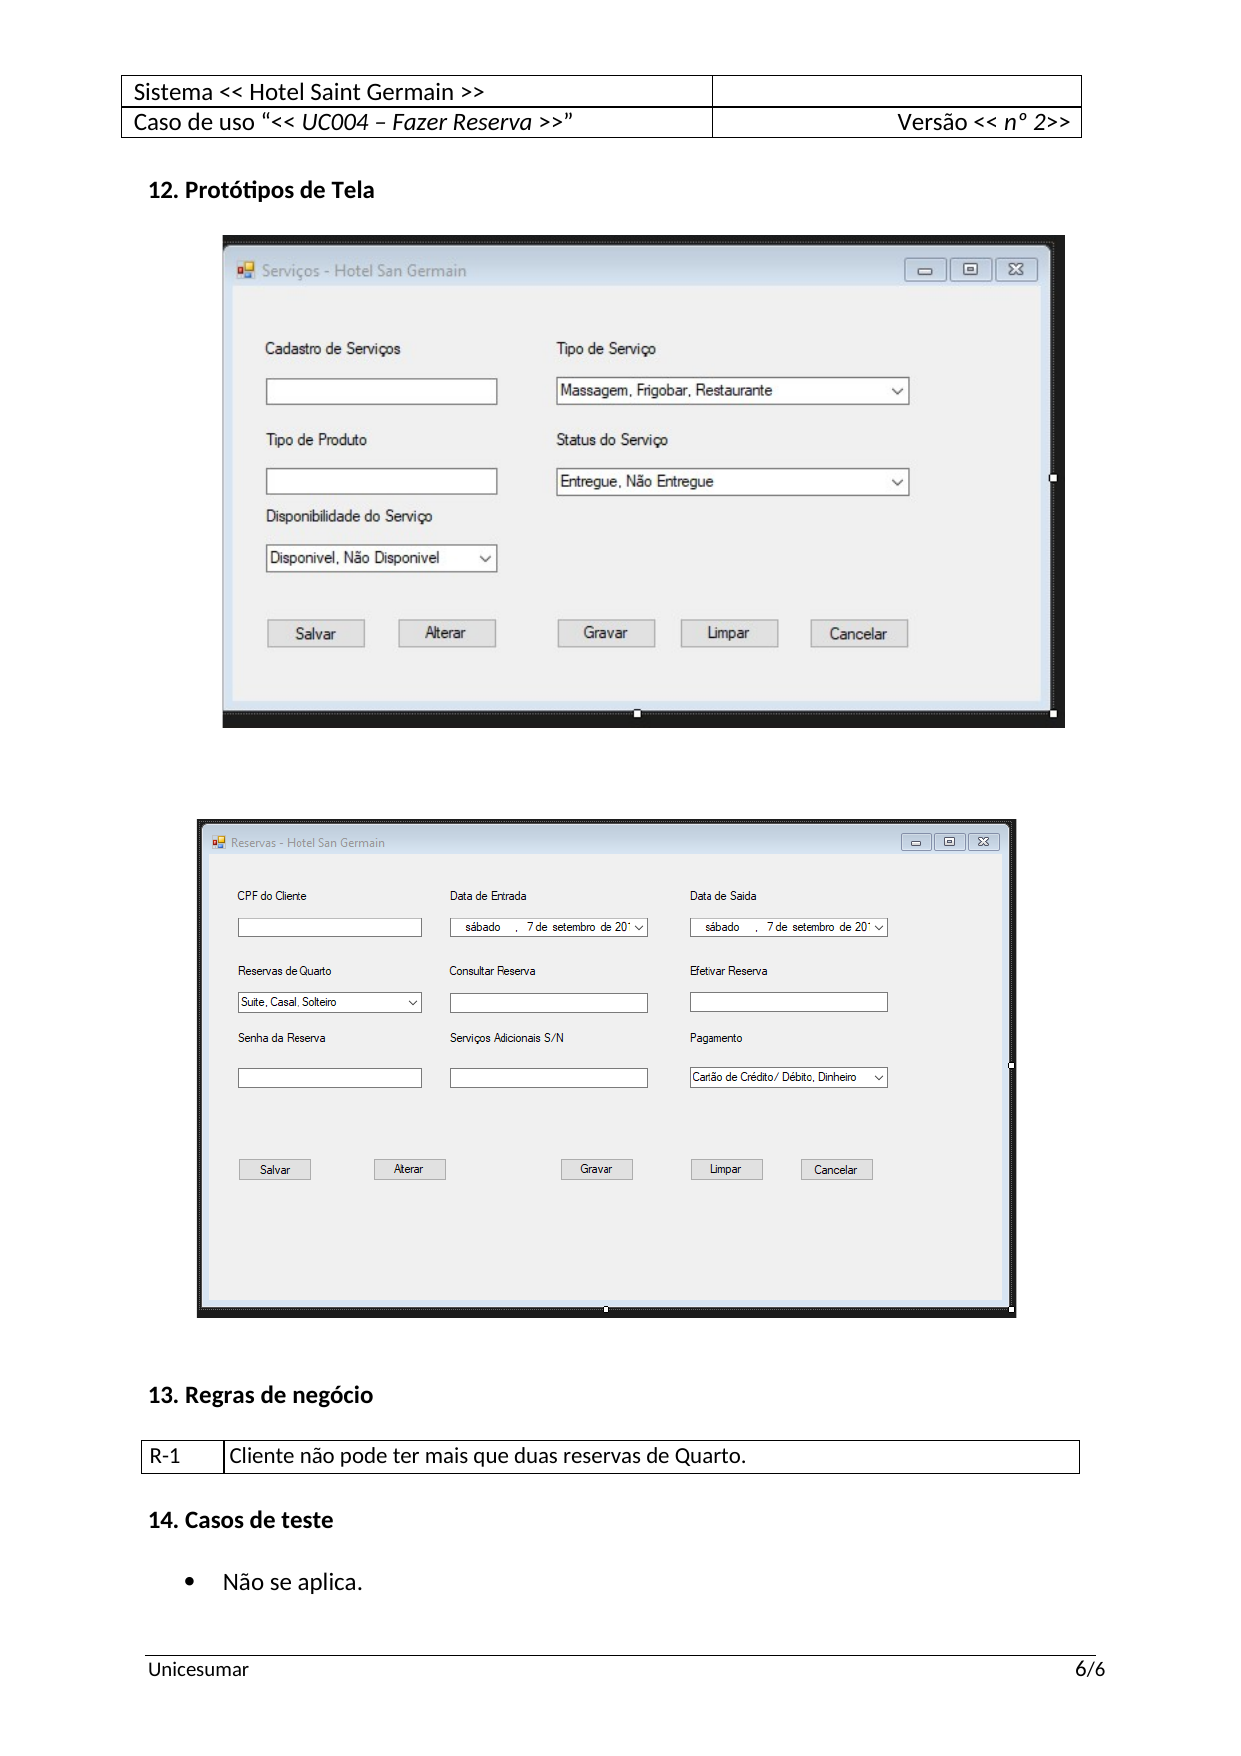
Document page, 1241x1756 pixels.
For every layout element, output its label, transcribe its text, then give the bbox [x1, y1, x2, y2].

table_header Cliente não pode ter mais que duas reservas de Quarto. [225, 1441, 1079, 1473]
picture [196, 819, 1017, 1318]
list Regras de negócio [148, 1379, 1105, 1410]
list Casos de teste [148, 1505, 1105, 1535]
table_header R-1 [142, 1441, 223, 1473]
list Protótipos de Tela [148, 174, 1105, 204]
picture [222, 235, 1065, 728]
list Não se aplica. [185, 1566, 1105, 1596]
